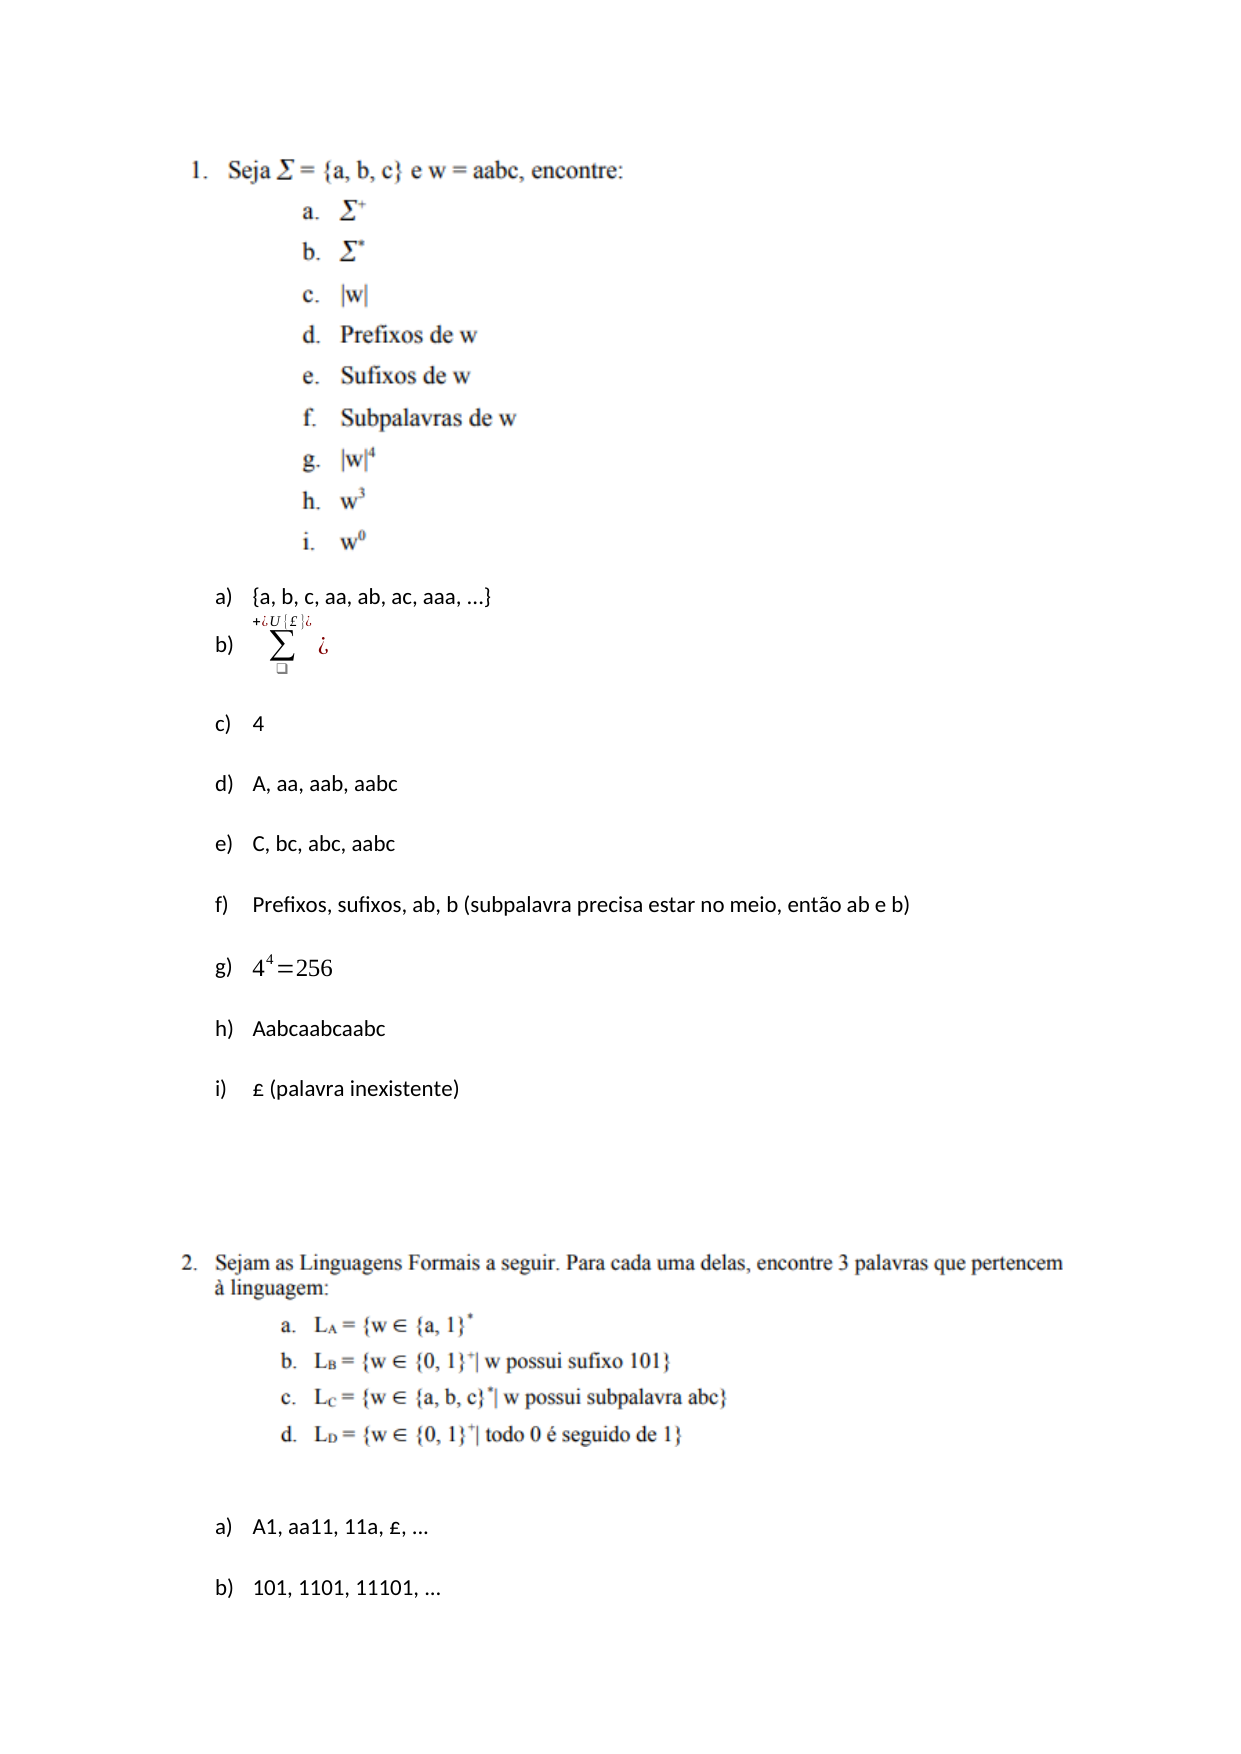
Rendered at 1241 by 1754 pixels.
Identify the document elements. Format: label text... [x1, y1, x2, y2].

list 101, 1101, 11101, ... [215, 1573, 1063, 1601]
list Aabcaabcaabc [215, 1014, 1063, 1042]
list A, aa, aab, aabc [215, 769, 1063, 797]
list A1, aa11, 11a, £, ... [215, 1512, 1063, 1540]
picture [177, 1245, 1063, 1447]
list 4 [215, 709, 1063, 737]
list {a, b, c, aa, ab, ac, aaa, ...} [215, 582, 1063, 610]
list £ (palavra inexistente) [215, 1074, 1063, 1102]
picture [177, 147, 648, 564]
list C, bc, abc, aabc [215, 829, 1063, 857]
list Prefixos, sufixos, ab, b (subpalavra precisa estar no meio, então ab e b) [215, 890, 1063, 918]
